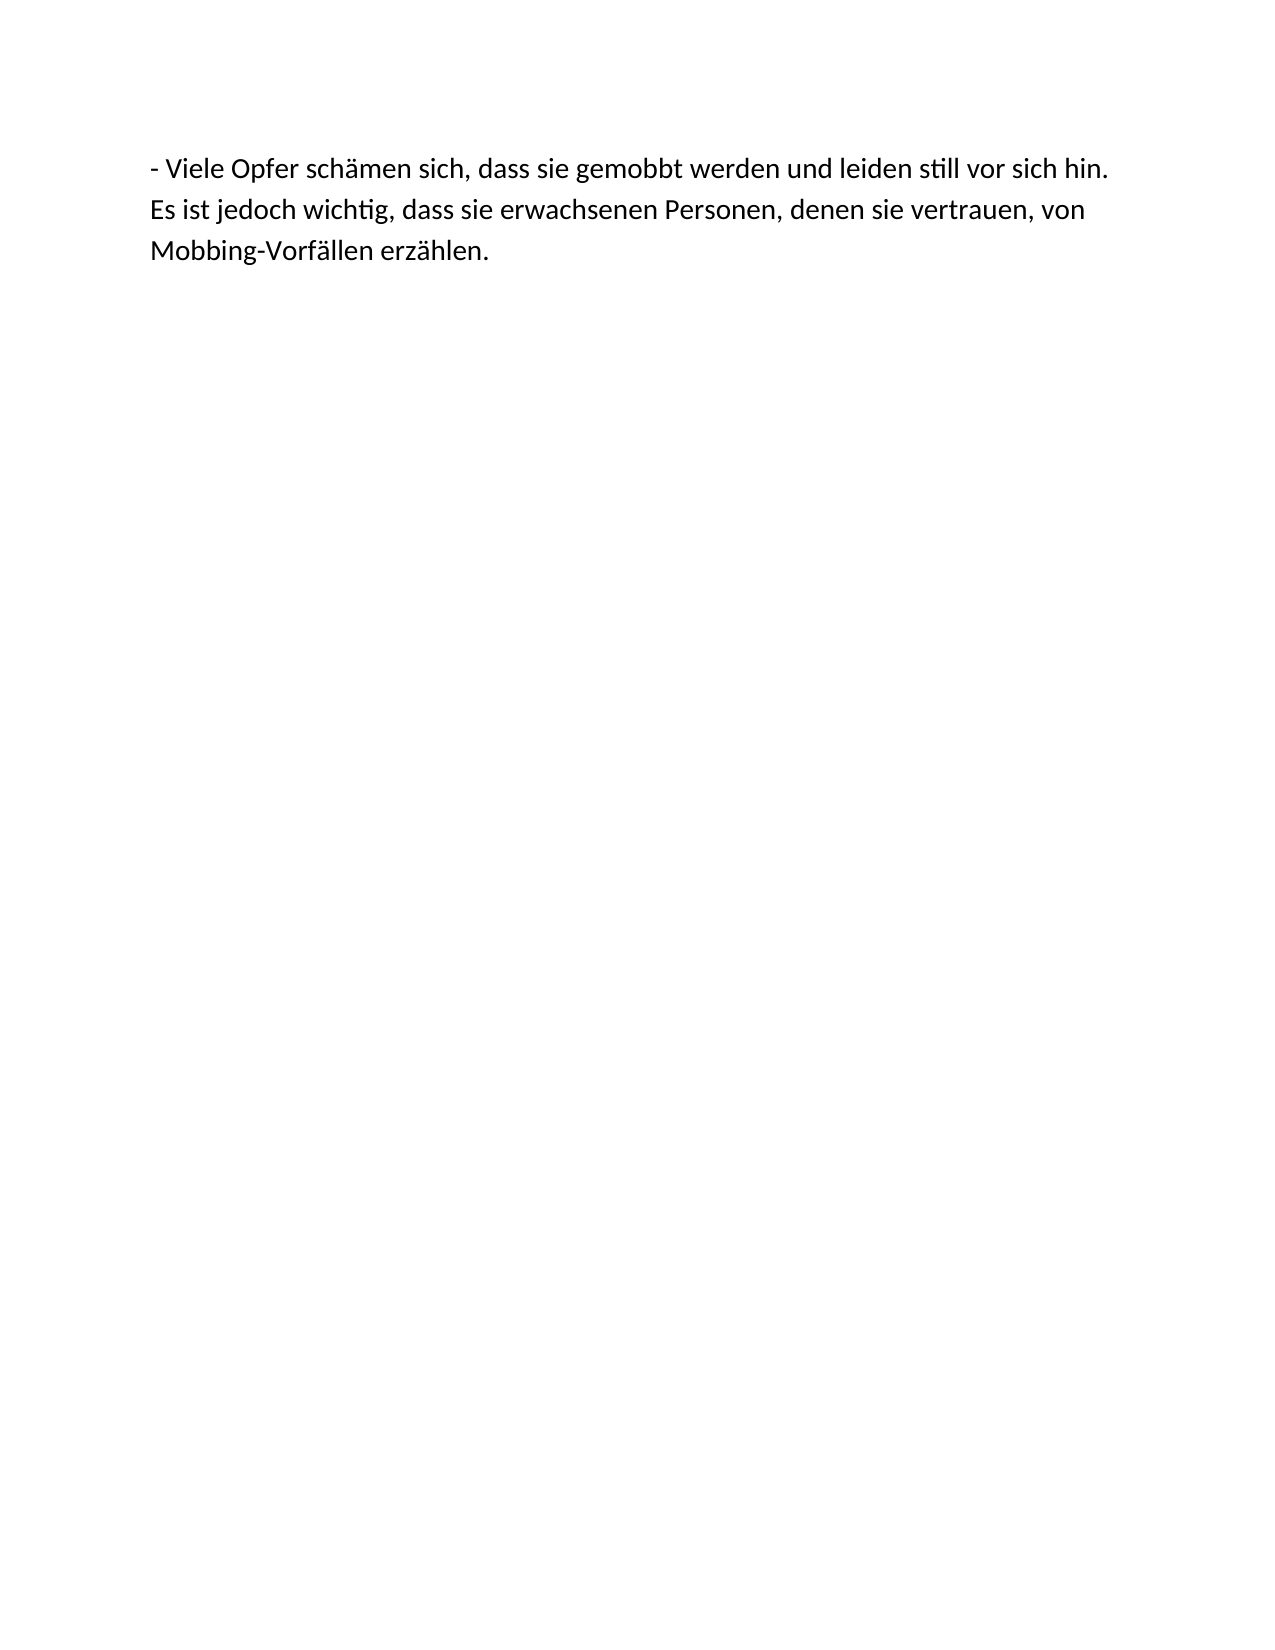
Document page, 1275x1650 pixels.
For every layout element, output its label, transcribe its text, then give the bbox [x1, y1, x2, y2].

text - Viele Opfer schämen sich, dass sie gemobbt werden und leiden still vor sich hin. Es ist jedoch wichtig, dass sie erwachsenen Personen, denen sie vertrauen, von Mobbing-Vorfällen erzählen. [150, 150, 1125, 267]
